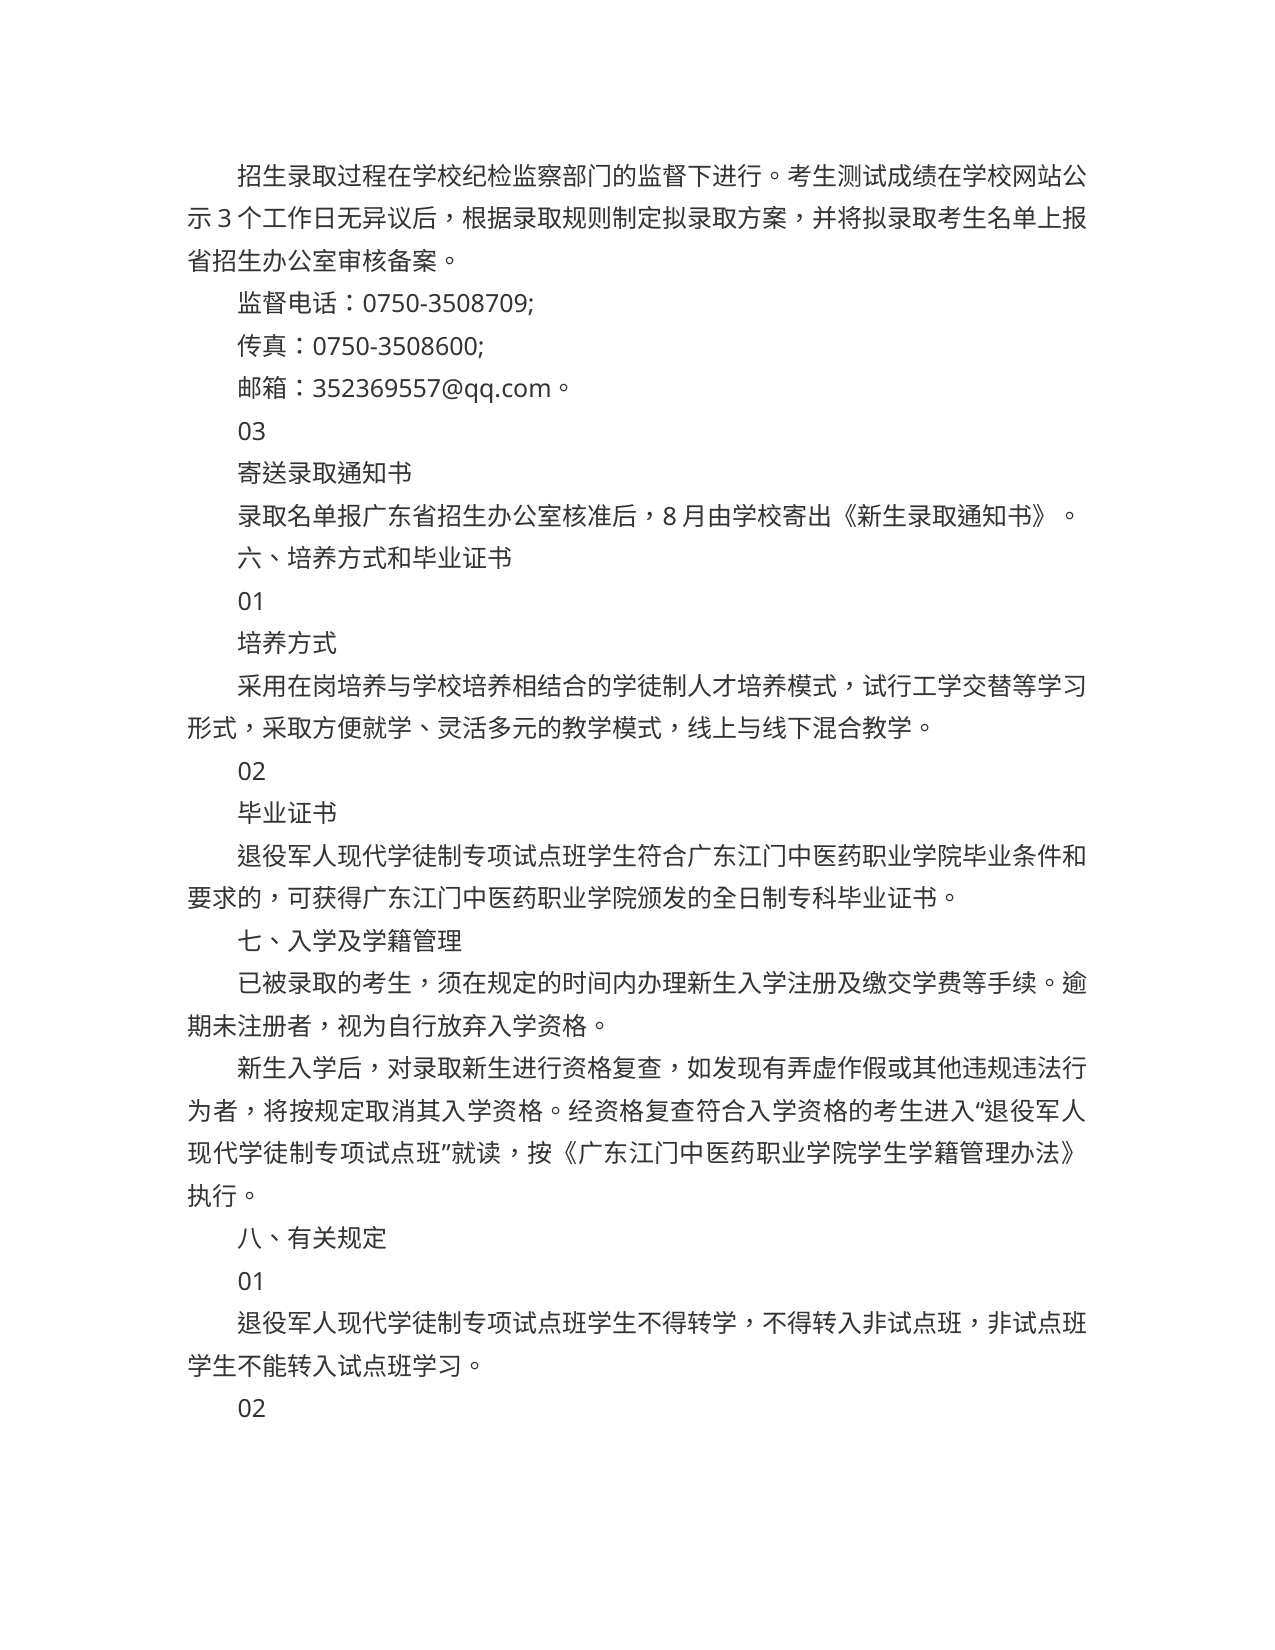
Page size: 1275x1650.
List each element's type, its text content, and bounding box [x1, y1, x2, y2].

text 八、有关规定 [187, 1212, 1087, 1255]
text 招生录取过程在学校纪检监察部门的监督下进行。考生测试成绩在学校网站公示3个工作日无异议后，根据录取规则制定拟录取方案，并将拟录取考生名单上报省招生办公室审核备案。 [187, 150, 1087, 277]
text 已被录取的考生，须在规定的时间内办理新生入学注册及缴交学费等手续。逾期未注册者，视为自行放弃入学资格。 [187, 957, 1087, 1042]
text 寄送录取通知书 [187, 447, 1087, 490]
text 退役军人现代学徒制专项试点班学生不得转学，不得转入非试点班，非试点班学生不能转入试点班学习。 [187, 1297, 1087, 1382]
text 01 [187, 575, 1087, 617]
text 02 [187, 1382, 1087, 1471]
text 01 [187, 1255, 1087, 1297]
text 新生入学后，对录取新生进行资格复查，如发现有弄虚作假或其他违规违法行为者，将按规定取消其入学资格。经资格复查符合入学资格的考生进入“退役军人现代学徒制专项试点班”就读，按《广东江门中医药职业学院学生学籍管理办法》执行。 [187, 1042, 1087, 1212]
text 02 [187, 745, 1087, 787]
text 03 [187, 405, 1087, 447]
text 邮箱：352369557@qq.com。 [187, 362, 1087, 405]
text 退役军人现代学徒制专项试点班学生符合广东江门中医药职业学院毕业条件和要求的，可获得广东江门中医药职业学院颁发的全日制专科毕业证书。 [187, 830, 1087, 915]
text 七、入学及学籍管理 [187, 915, 1087, 957]
text 培养方式 [187, 617, 1087, 660]
text 录取名单报广东省招生办公室核准后，8月由学校寄出《新生录取通知书》。 [187, 490, 1087, 532]
text 监督电话：0750-3508709; [187, 277, 1087, 320]
text 采用在岗培养与学校培养相结合的学徒制人才培养模式，试行工学交替等学习形式，采取方便就学、灵活多元的教学模式，线上与线下混合教学。 [187, 660, 1087, 745]
text 六、培养方式和毕业证书 [187, 532, 1087, 575]
text 毕业证书 [187, 787, 1087, 830]
text 传真：0750-3508600; [187, 320, 1087, 362]
